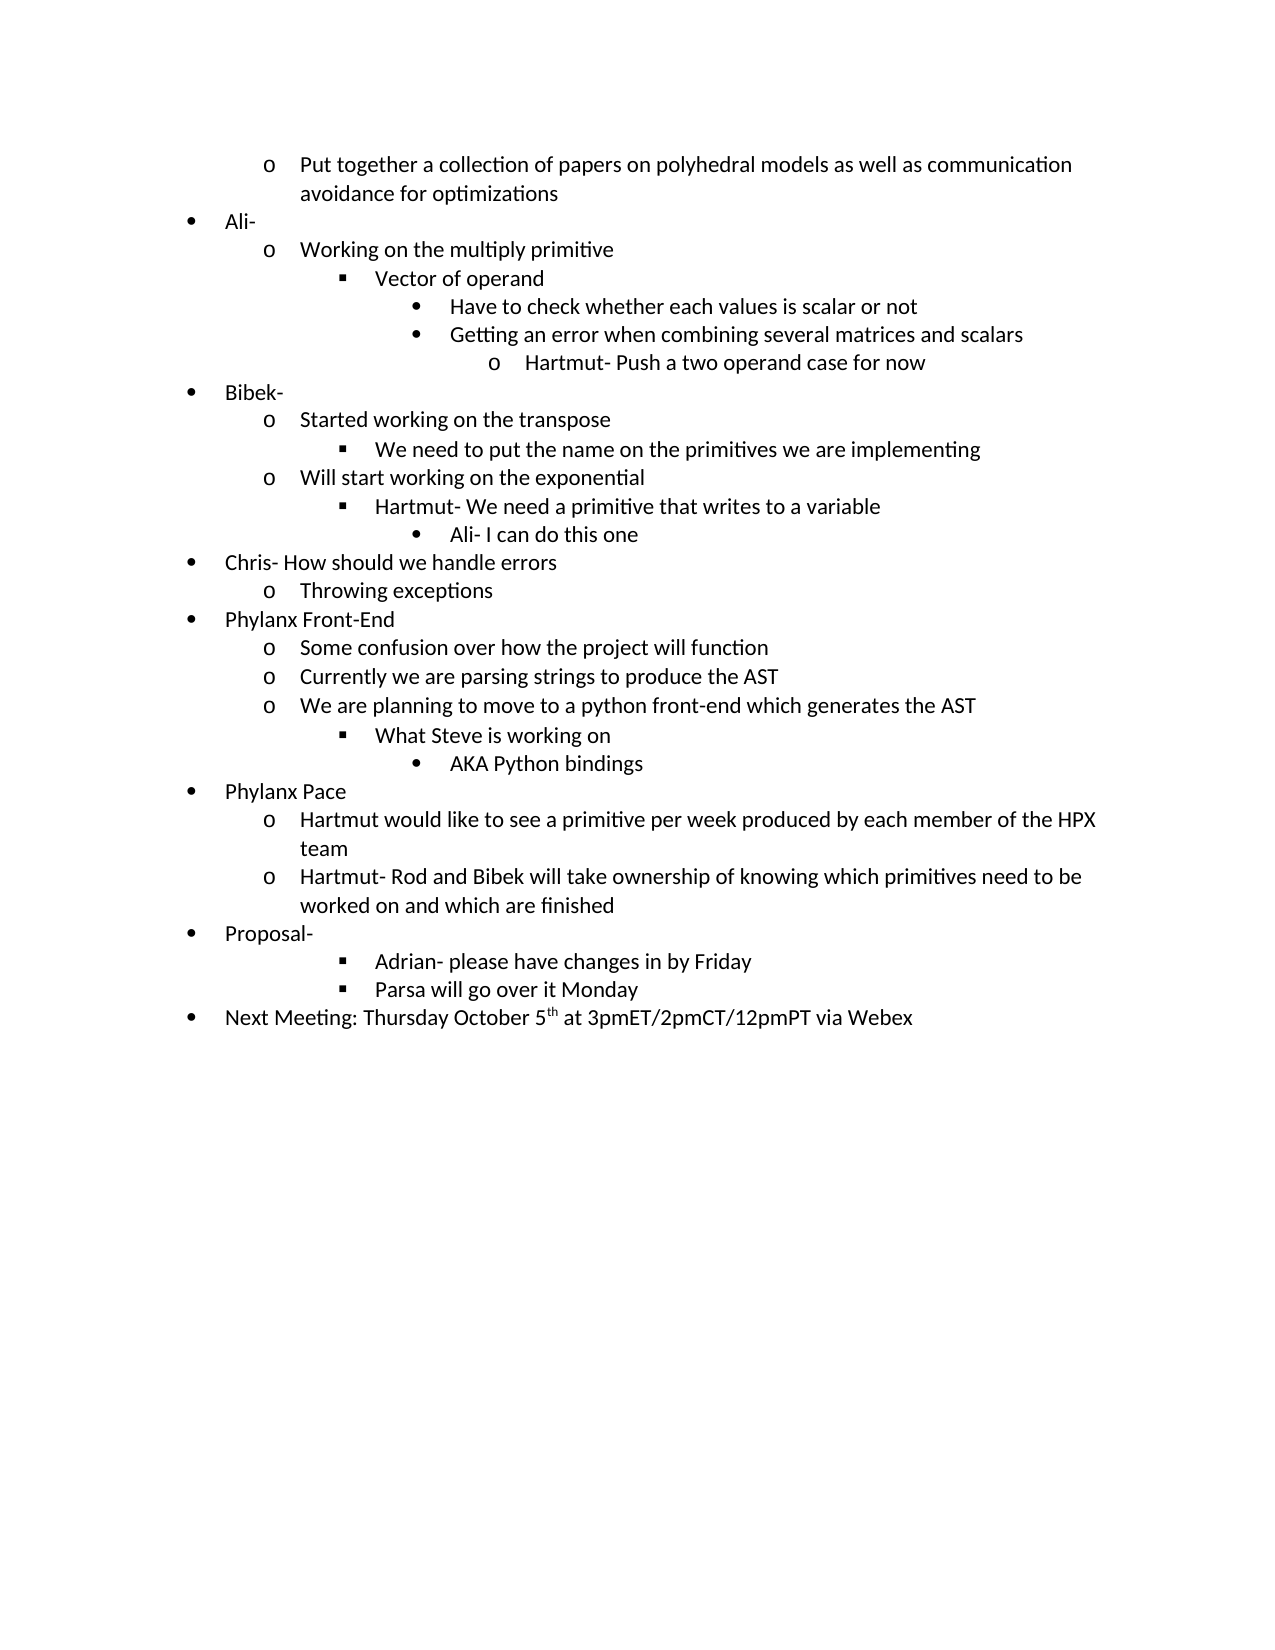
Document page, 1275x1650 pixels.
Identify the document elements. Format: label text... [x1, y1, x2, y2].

list Parsa will go over it Monday [337, 975, 1125, 1003]
list Working on the multiply primitive [262, 235, 1125, 264]
list Hartmut- Push a two operand case for now [487, 348, 1125, 378]
list Getting an error when combining several matrices and scalars [412, 320, 1125, 348]
list We are planning to move to a python front-end which generates the AST [262, 692, 1125, 721]
list Next Meeting: Thursday October 5th at 3pmET/2pmCT/12pmPT via Webex [187, 1003, 1125, 1031]
list Hartmut would like to see a primitive per week produced by each member of the HPX team [262, 805, 1125, 862]
list What Steve is working on [337, 721, 1125, 749]
list Ali- [187, 207, 1125, 235]
list Phylanx Front-End [187, 605, 1125, 633]
list Will start working on the exponential [262, 463, 1125, 492]
list We need to put the name on the primitives we are implementing [337, 435, 1125, 463]
list Started working on the transpose [262, 406, 1125, 435]
list Have to check whether each values is scalar or not [412, 292, 1125, 320]
list Phylanx Pace [187, 777, 1125, 805]
list Some confusion over how the project will function [262, 633, 1125, 662]
list Adrian- please have changes in by Friday [337, 947, 1125, 975]
list Hartmut- Rod and Bibek will take ownership of knowing which primitives need to be worked on and which are finished [262, 862, 1125, 919]
list AKA Python bindings [412, 749, 1125, 777]
list Chris- How should we handle errors [187, 548, 1125, 576]
list Hartmut- We need a primitive that writes to a variable [337, 492, 1125, 520]
list Ali- I can do this one [412, 520, 1125, 548]
list Currently we are parsing strings to produce the AST [262, 662, 1125, 692]
list Put together a collection of papers on polyhedral models as well as communication avoidance for optimizations [262, 150, 1125, 207]
list Bibek- [187, 378, 1125, 406]
list Throwing exceptions [262, 576, 1125, 605]
list Vector of operand [337, 264, 1125, 292]
list Proposal- [187, 919, 1125, 947]
